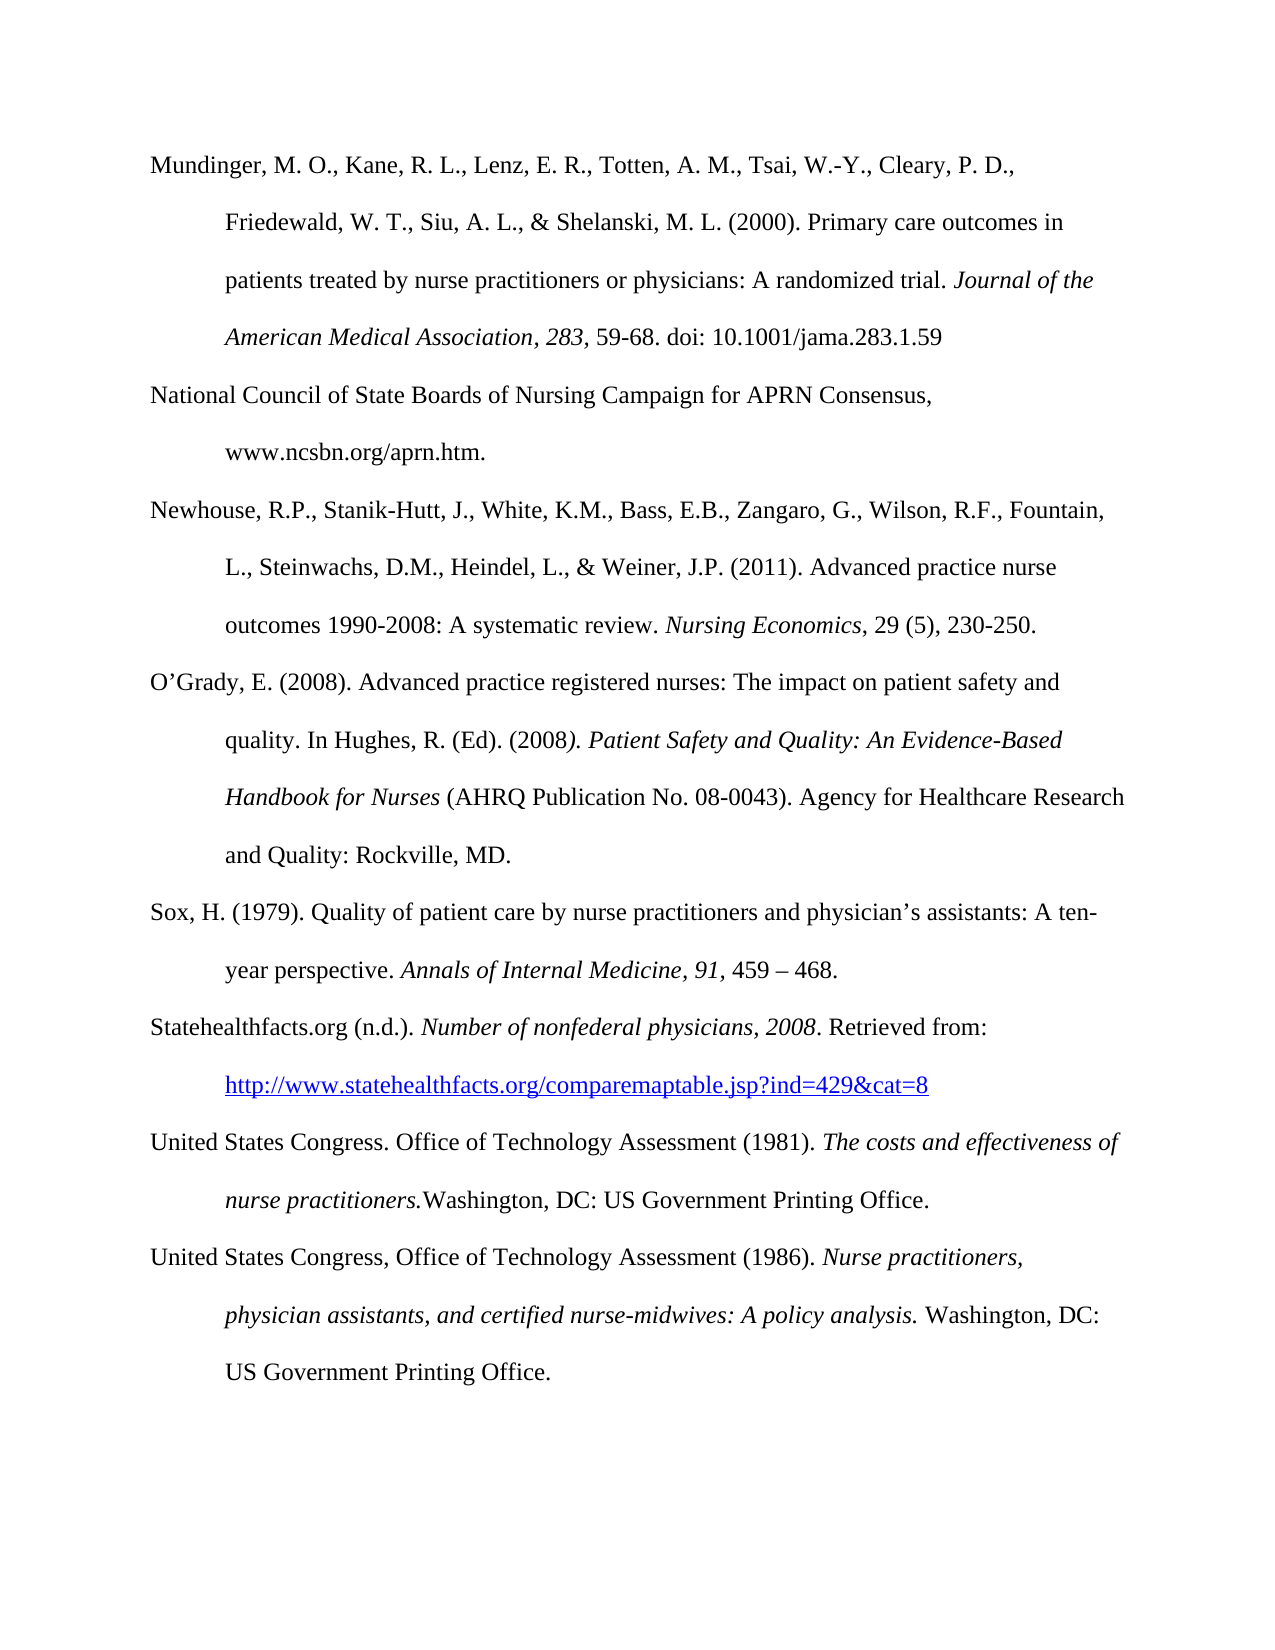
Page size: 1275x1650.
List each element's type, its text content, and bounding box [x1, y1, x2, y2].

text Newhouse, R.P., Stanik-Hutt, J., White, K.M., Bass, E.B., Zangaro, G., Wilson, R.F., Fountain, L., Steinwachs, D.M., Heindel, L., & Weiner, J.P. (2011). Advanced practice nurse outcomes 1990-2008: A systematic review. Nursing Economics, 29 (5), 230-250. [150, 495, 1125, 639]
text Statehealthfacts.org (n.d.). Number of nonfederal physicians, 2008. Retrieved from: http://www.statehealthfacts.org/comparemaptable.jsp?ind=429&cat=8 [150, 1012, 1125, 1099]
text United States Congress. Office of Technology Assessment (1981). The costs and effectiveness of [150, 1127, 1125, 1156]
text United States Congress, Office of Technology Assessment (1986). Nurse practitioners, physician assistants, and certified nurse-midwives: A policy analysis. Washington, DC: US Government Printing Office. [150, 1242, 1125, 1386]
text Mundinger, M. O., Kane, R. L., Lenz, E. R., Totten, A. M., Tsai, W.-Y., Cleary, P. D., Friedewald, W. T., Siu, A. L., & Shelanski, M. L. (2000). Primary care outcomes in patients treated by nurse practitioners or physicians: A randomized trial. Journal of the American Medical Association, 283, 59-68. doi: 10.1001/jama.283.1.59 [150, 150, 1125, 351]
text Sox, H. (1979). Quality of patient care by nurse practitioners and physician’s assistants: A ten-year perspective. Annals of Internal Medicine, 91, 459 – 468. [150, 897, 1125, 984]
text National Council of State Boards of Nursing Campaign for APRN Consensus, www.ncsbn.org/aprn.htm. [150, 380, 1125, 466]
text nurse practitioners.Washington, DC: US Government Printing Office. [225, 1185, 1125, 1214]
text O’Grady, E. (2008). Advanced practice registered nurses: The impact on patient safety and quality. In Hughes, R. (Ed). (2008). Patient Safety and Quality: An Evidence-Based Handbook for Nurses (AHRQ Publication No. 08-0043). Agency for Healthcare Research and Quality: Rockville, MD. [150, 667, 1125, 869]
